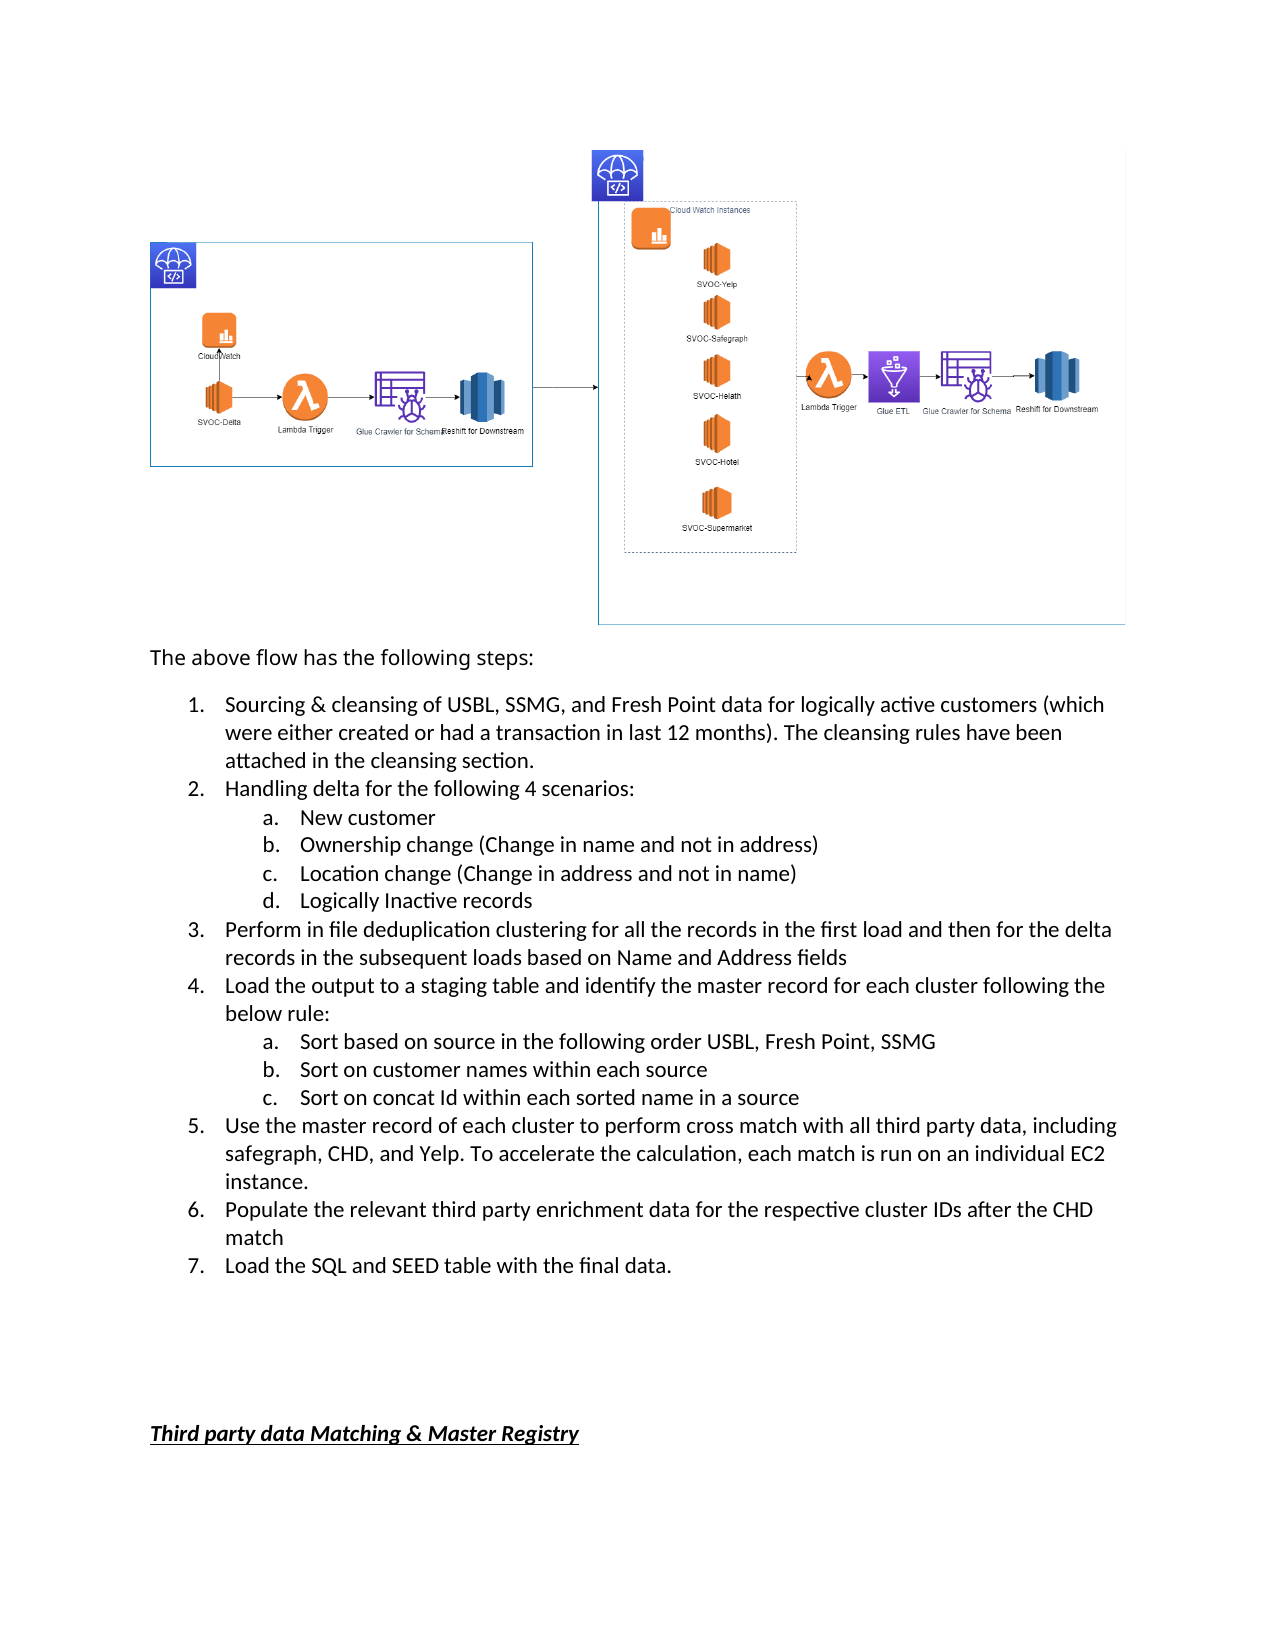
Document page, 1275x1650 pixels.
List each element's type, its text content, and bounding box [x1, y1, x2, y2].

text Third party data Matching & Master Registry [150, 1419, 1125, 1448]
picture [150, 150, 1125, 625]
text The above flow has the following steps: [150, 643, 1125, 672]
list Logically Inactive records [262, 887, 1125, 915]
list Perform in file deduplication clustering for all the records in the first load and then for the delta records in the subsequent loads based on Name and Address fields [187, 915, 1125, 971]
list Sort on customer names within each source [262, 1055, 1125, 1083]
list Sourcing & cleansing of USBL, SSMG, and Fresh Point data for logically active customers (which were either created or had a transaction in last 12 months). The cleansing rules have been attached in the cleansing section. [187, 691, 1125, 774]
list Sort on concat Id within each sorted name in a source [262, 1083, 1125, 1111]
list Populate the relevant third party enrichment data for the respective cluster IDs after the CHD match [187, 1195, 1125, 1251]
list Location change (Change in address and not in name) [262, 859, 1125, 887]
list Load the output to a staging table and identify the master record for each cluster following the below rule: [187, 971, 1125, 1027]
list Use the master record of each cluster to perform cross match with all third party data, including safegraph, CHD, and Yelp. To accelerate the calculation, each match is run on an individual EC2 instance. [187, 1111, 1125, 1195]
list Ownership change (Change in name and not in address) [262, 831, 1125, 859]
list Handling delta for the following 4 scenarios: [187, 774, 1125, 803]
list Sort based on source in the following order USBL, Fresh Point, SSMG [262, 1027, 1125, 1055]
list Load the SQL and SEED table with the final data. [187, 1251, 1125, 1279]
list New customer [262, 803, 1125, 831]
